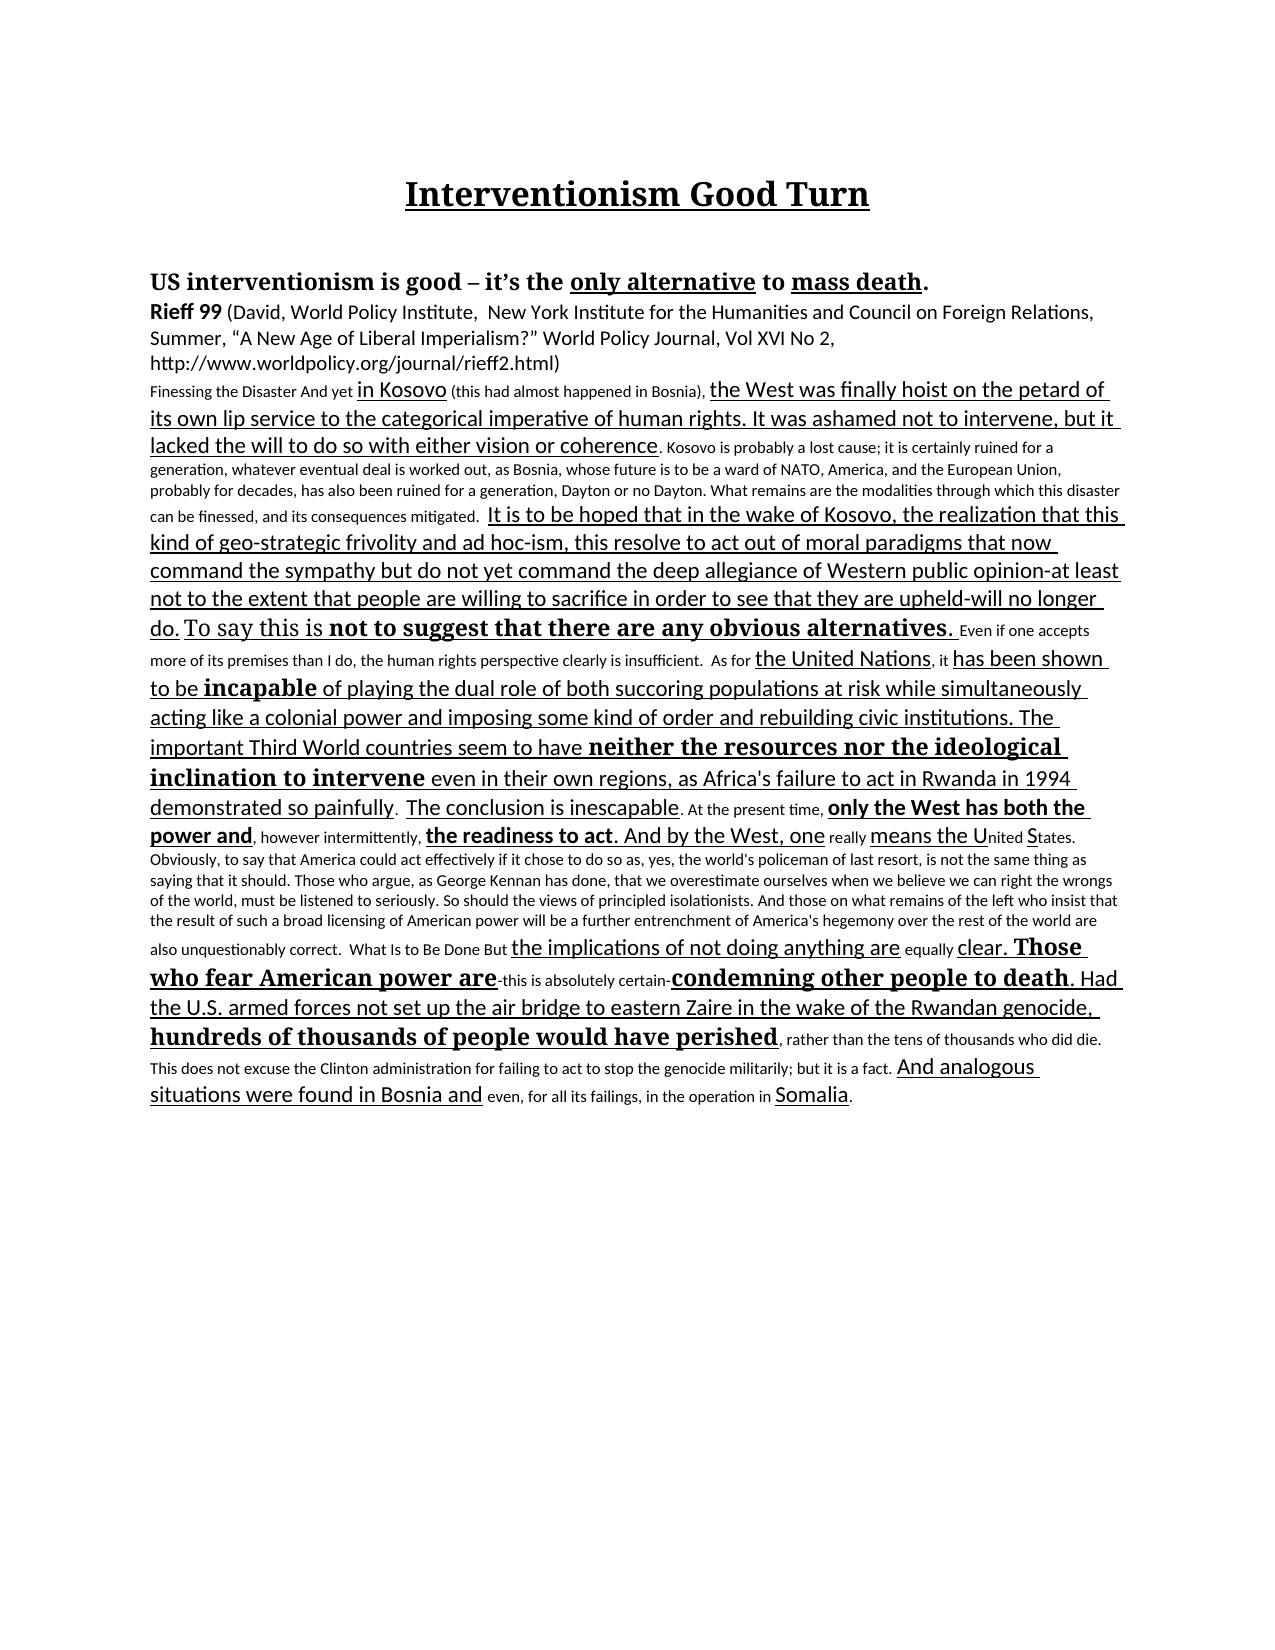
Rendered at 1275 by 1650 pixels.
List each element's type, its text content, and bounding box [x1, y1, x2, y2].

text Rieff 99 (David, World Policy Institute, New York Institute for the Humanities and Council on Foreign Relations, Summer, “A New Age of Liberal Imperialism?” World Policy Journal, Vol XVI No 2, http://www.worldpolicy.org/journal/rieff2.html) [150, 297, 1125, 376]
subtitle US interventionism is good – it’s the only alternative to mass death. [150, 266, 1125, 297]
text Finessing the Disaster And yet in Kosovo (this had almost happened in Bosnia), the West was finally hoist on the petard of its own lip service to the categorical imperative of human rights. It was ashamed not to intervene, but it lacked the will to do so with either vision or coherence. Kosovo is probably a lost cause; it is certainly ruined for a generation, whatever eventual deal is worked out, as Bosnia, whose future is to be a ward of NATO, America, and the European Union, probably for decades, has also been ruined for a generation, Dayton or no Dayton. What remains are the modalities through which this disaster can be finessed, and its consequences mitigated. It is to be hoped that in the wake of Kosovo, the realization that this kind of geo-strategic frivolity and ad hoc-ism, this resolve to act out of moral paradigms that now command the sympathy but do not yet command the deep allegiance of Western public opinion-at least not to the extent that people are willing to sacrifice in order to see that they are upheld-will no longer do. To say this is not to suggest that there are any obvious alternatives. Even if one accepts more of its premises than I do, the human rights perspective clearly is insufficient. As for the United Nations, it has been shown to be incapable of playing the dual role of both succoring populations at risk while simultaneously acting like a colonial power and imposing some kind of order and rebuilding civic institutions. The important Third World countries seem to have neither the resources nor the ideological inclination to intervene even in their own regions, as Africa's failure to act in Rwanda in 1994 demonstrated so painfully. The conclusion is inescapable. At the present time, only the West has both the power and, however intermittently, the readiness to act. And by the West, one really means the United States. Obviously, to say that America could act effectively if it chose to do so as, yes, the world's policeman of last resort, is not the same thing as saying that it should. Those who argue, as George Kennan has done, that we overestimate ourselves when we believe we can right the wrongs of the world, must be listened to seriously. So should the views of principled isolationists. And those on what remains of the left who insist that the result of such a broad licensing of American power will be a further entrenchment of America's hegemony over the rest of the world are also unquestionably correct. What Is to Be Done But the implications of not doing anything are equally clear. Those who fear American power are-this is absolutely certain-condemning other people to death. Had the U.S. armed forces not set up the air bridge to eastern Zaire in the wake of the Rwandan genocide, hundreds of thousands of people would have perished, rather than the tens of thousands who did die. This does not excuse the Clinton administration for failing to act to stop the genocide militarily; but it is a fact. And analogous situations were found in Bosnia and even, for all its failings, in the operation in Somalia. [150, 376, 1125, 1108]
subtitle Interventionism Good Turn [150, 171, 1125, 216]
